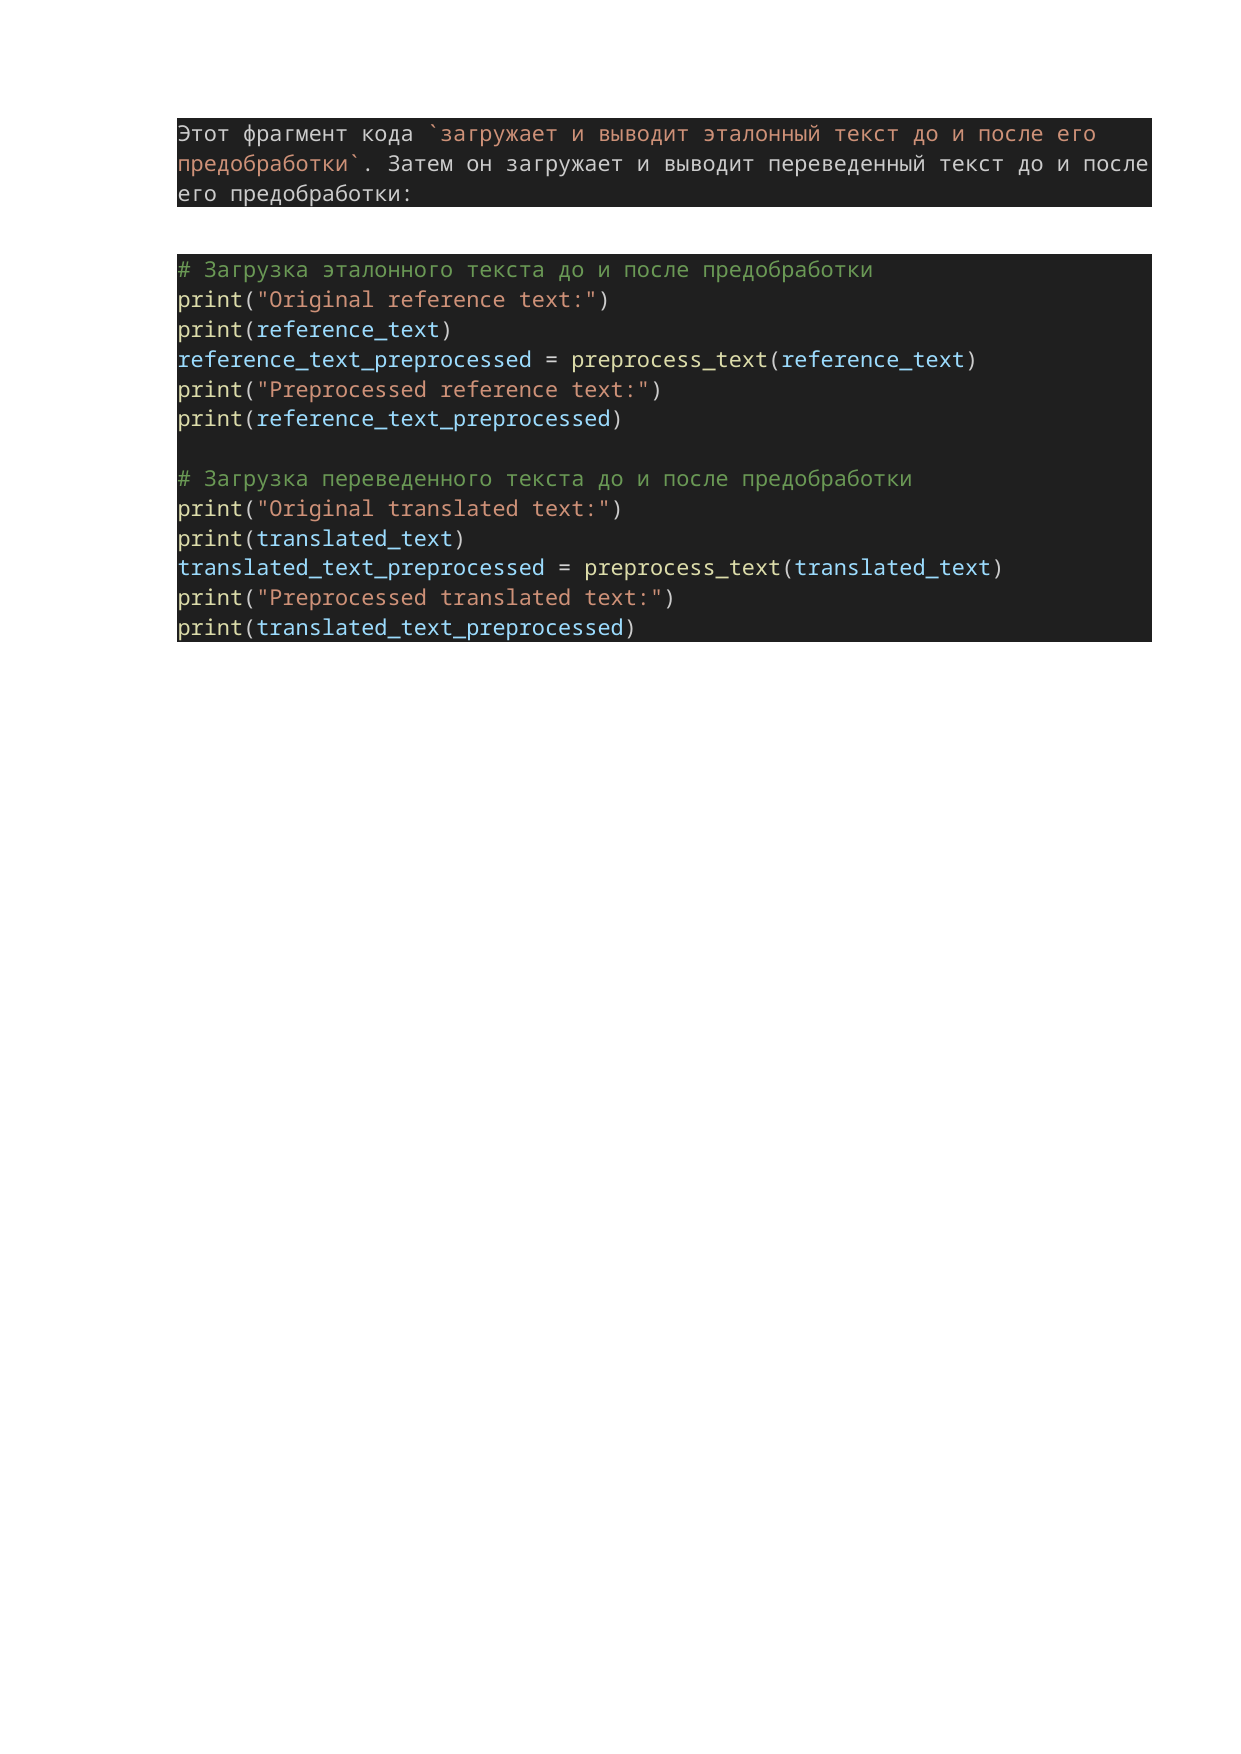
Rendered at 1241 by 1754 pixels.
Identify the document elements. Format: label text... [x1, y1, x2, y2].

text print("Original translated text:") [177, 493, 1152, 522]
text # Загрузка переведенного текста до и после предобработки [177, 463, 1152, 493]
text print(translated_text_preprocessed) [177, 612, 1152, 642]
text print(reference_text) [177, 314, 1152, 344]
text print("Preprocessed reference text:") [177, 373, 1152, 403]
text print(reference_text_preprocessed) [177, 403, 1152, 433]
text Этот фрагмент кода `загружает и выводит эталонный текст до и после его предобработки`. Затем он загружает и выводит переведенный текст до и после его предобработки: [177, 118, 1152, 207]
text print(translated_text) [177, 522, 1152, 552]
text print("Original reference text:") [177, 284, 1152, 314]
text translated_text_preprocessed = preprocess_text(translated_text) [177, 552, 1152, 582]
text print("Preprocessed translated text:") [177, 582, 1152, 612]
text reference_text_preprocessed = preprocess_text(reference_text) [177, 344, 1152, 373]
text # Загрузка эталонного текста до и после предобработки [177, 254, 1152, 284]
